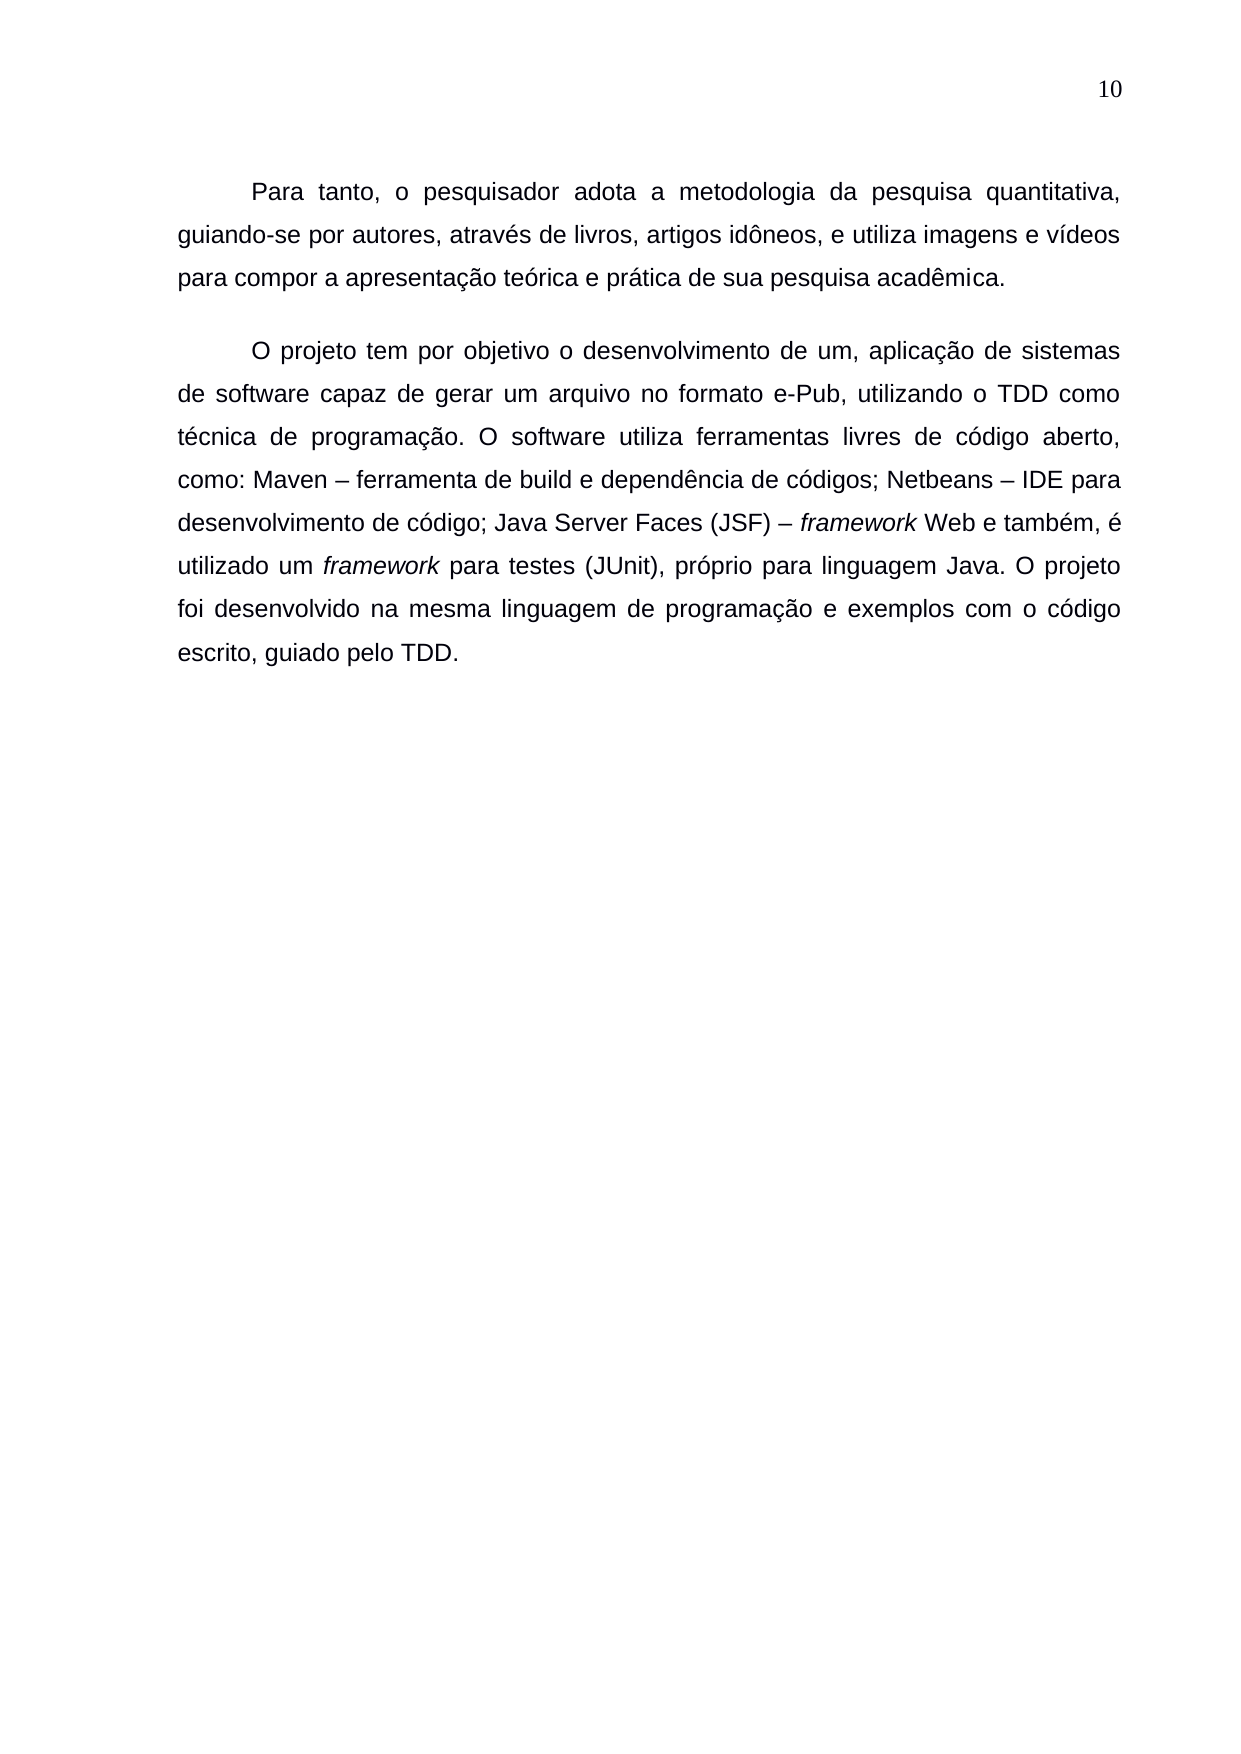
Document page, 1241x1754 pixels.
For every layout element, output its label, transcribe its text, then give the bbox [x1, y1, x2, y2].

text Para tanto, o pesquisador adota a metodologia da pesquisa quantitativa, guiando-se por autores, através de livros, artigos idôneos, e utiliza imagens e vídeos para compor a apresentação teórica e prática de sua pesquisa acadêmica. [177, 249, 1122, 292]
text Para tanto, o pesquisador adota a metodologia da pesquisa quantitativa, guiando-se por autores, através de livros, artigos idôneos, e utiliza imagens e vídeos para compor a apresentação teórica e prática de sua pesquisa acadêmica. [177, 177, 1122, 220]
text O projeto tem por objetivo o desenvolvimento de um, aplicação de sistemas de software capaz de gerar um arquivo no formato e-Pub, utilizando o TDD como técnica de programação. O software utiliza ferramentas livres de código aberto, como: Maven – ferramenta de build e dependência de códigos; Netbeans – IDE para desenvolvimento de código; Java Server Faces (JSF) – framework Web e também, é utilizado um framework para testes (JUnit), próprio para linguagem Java. O projeto foi desenvolvido na mesma linguagem de programação e exemplos com o código escrito, guiado pelo TDD. [177, 336, 1122, 666]
